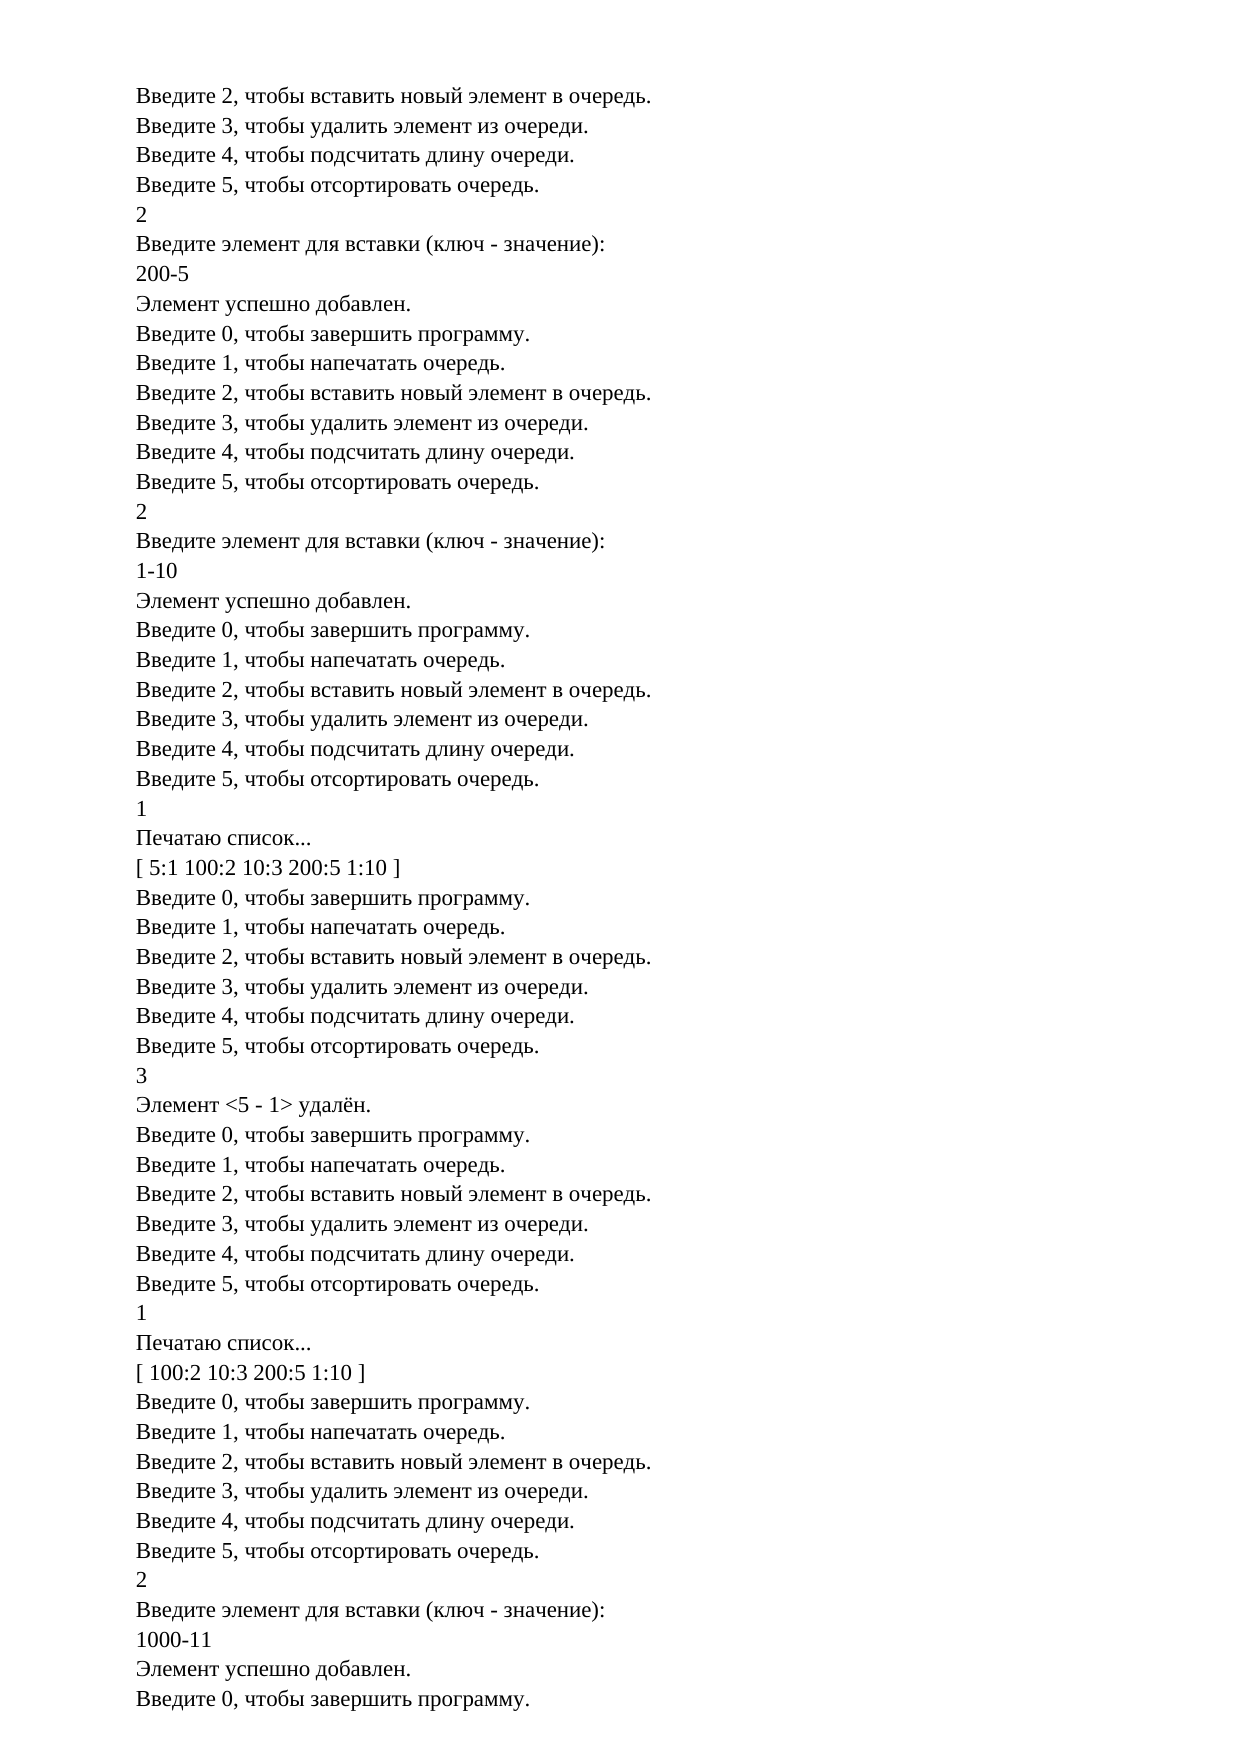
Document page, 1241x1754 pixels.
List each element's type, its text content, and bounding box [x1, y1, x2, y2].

text [ 100:2 10:3 200:5 1:10 ] [136, 1359, 1167, 1385]
text Введите 5, чтобы отсортировать очередь. [136, 1537, 1167, 1563]
text Введите 4, чтобы подсчитать длину очереди. [136, 1240, 1167, 1266]
text Введите элемент для вставки (ключ - значение): [136, 527, 1167, 554]
text 200-5 [136, 260, 1167, 287]
text Введите 0, чтобы завершить программу. [136, 1685, 1167, 1712]
text Введите 2, чтобы вставить новый элемент в очередь. [136, 82, 1167, 108]
text Введите 5, чтобы отсортировать очередь. [136, 171, 1167, 197]
text Введите 2, чтобы вставить новый элемент в очередь. [136, 943, 1167, 969]
text Введите 3, чтобы удалить элемент из очереди. [136, 1210, 1167, 1237]
text 2 [136, 201, 1167, 227]
text [ 5:1 100:2 10:3 200:5 1:10 ] [136, 854, 1167, 880]
text Введите 3, чтобы удалить элемент из очереди. [136, 112, 1167, 138]
text Введите 2, чтобы вставить новый элемент в очередь. [136, 1448, 1167, 1474]
text Введите 0, чтобы завершить программу. [136, 319, 1167, 346]
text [136, 231, 1167, 257]
text Печатаю список... [136, 1329, 1167, 1355]
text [136, 1507, 1167, 1533]
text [136, 1477, 1167, 1504]
text Введите 1, чтобы напечатать очередь. [136, 349, 1167, 376]
text Введите 1, чтобы напечатать очередь. [136, 1418, 1167, 1444]
text Введите 3, чтобы удалить элемент из очереди. [136, 409, 1167, 435]
text Введите 5, чтобы отсортировать очередь. [136, 1269, 1167, 1296]
text Введите 3, чтобы удалить элемент из очереди. [136, 706, 1167, 732]
text Элемент успешно добавлен. [136, 290, 1167, 316]
text Введите 4, чтобы подсчитать длину очереди. [136, 735, 1167, 762]
text Введите 5, чтобы отсортировать очередь. [136, 468, 1167, 494]
text 1 [136, 1299, 1167, 1326]
text 2 [136, 498, 1167, 524]
text Введите 5, чтобы отсортировать очередь. [136, 765, 1167, 791]
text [136, 141, 1167, 168]
text 3 [136, 1062, 1167, 1088]
text Введите 1, чтобы напечатать очередь. [136, 646, 1167, 672]
text Элемент <5 - 1> удалён. [136, 1091, 1167, 1118]
text Введите 0, чтобы завершить программу. [136, 1388, 1167, 1415]
text Элемент успешно добавлен. [136, 587, 1167, 613]
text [136, 1596, 1167, 1622]
text Элемент успешно добавлен. [136, 1656, 1167, 1682]
text Введите 0, чтобы завершить программу. [136, 1121, 1167, 1147]
text Введите 4, чтобы подсчитать длину очереди. [136, 1002, 1167, 1029]
text 1 [136, 794, 1167, 821]
text Введите 1, чтобы напечатать очередь. [136, 1151, 1167, 1177]
text Введите 5, чтобы отсортировать очередь. [136, 1032, 1167, 1058]
text 2 [136, 1566, 1167, 1593]
text Введите 1, чтобы напечатать очередь. [136, 913, 1167, 940]
text Введите 2, чтобы вставить новый элемент в очередь. [136, 1181, 1167, 1207]
text 1000-11 [136, 1626, 1167, 1652]
text Введите 3, чтобы удалить элемент из очереди. [136, 973, 1167, 999]
text Введите 0, чтобы завершить программу. [136, 884, 1167, 910]
text Введите 2, чтобы вставить новый элемент в очередь. [136, 676, 1167, 702]
text Введите 2, чтобы вставить новый элемент в очередь. [136, 379, 1167, 405]
text Печатаю список... [136, 824, 1167, 851]
text 1-10 [136, 557, 1167, 583]
text Введите 0, чтобы завершить программу. [136, 616, 1167, 643]
text Введите 4, чтобы подсчитать длину очереди. [136, 438, 1167, 465]
